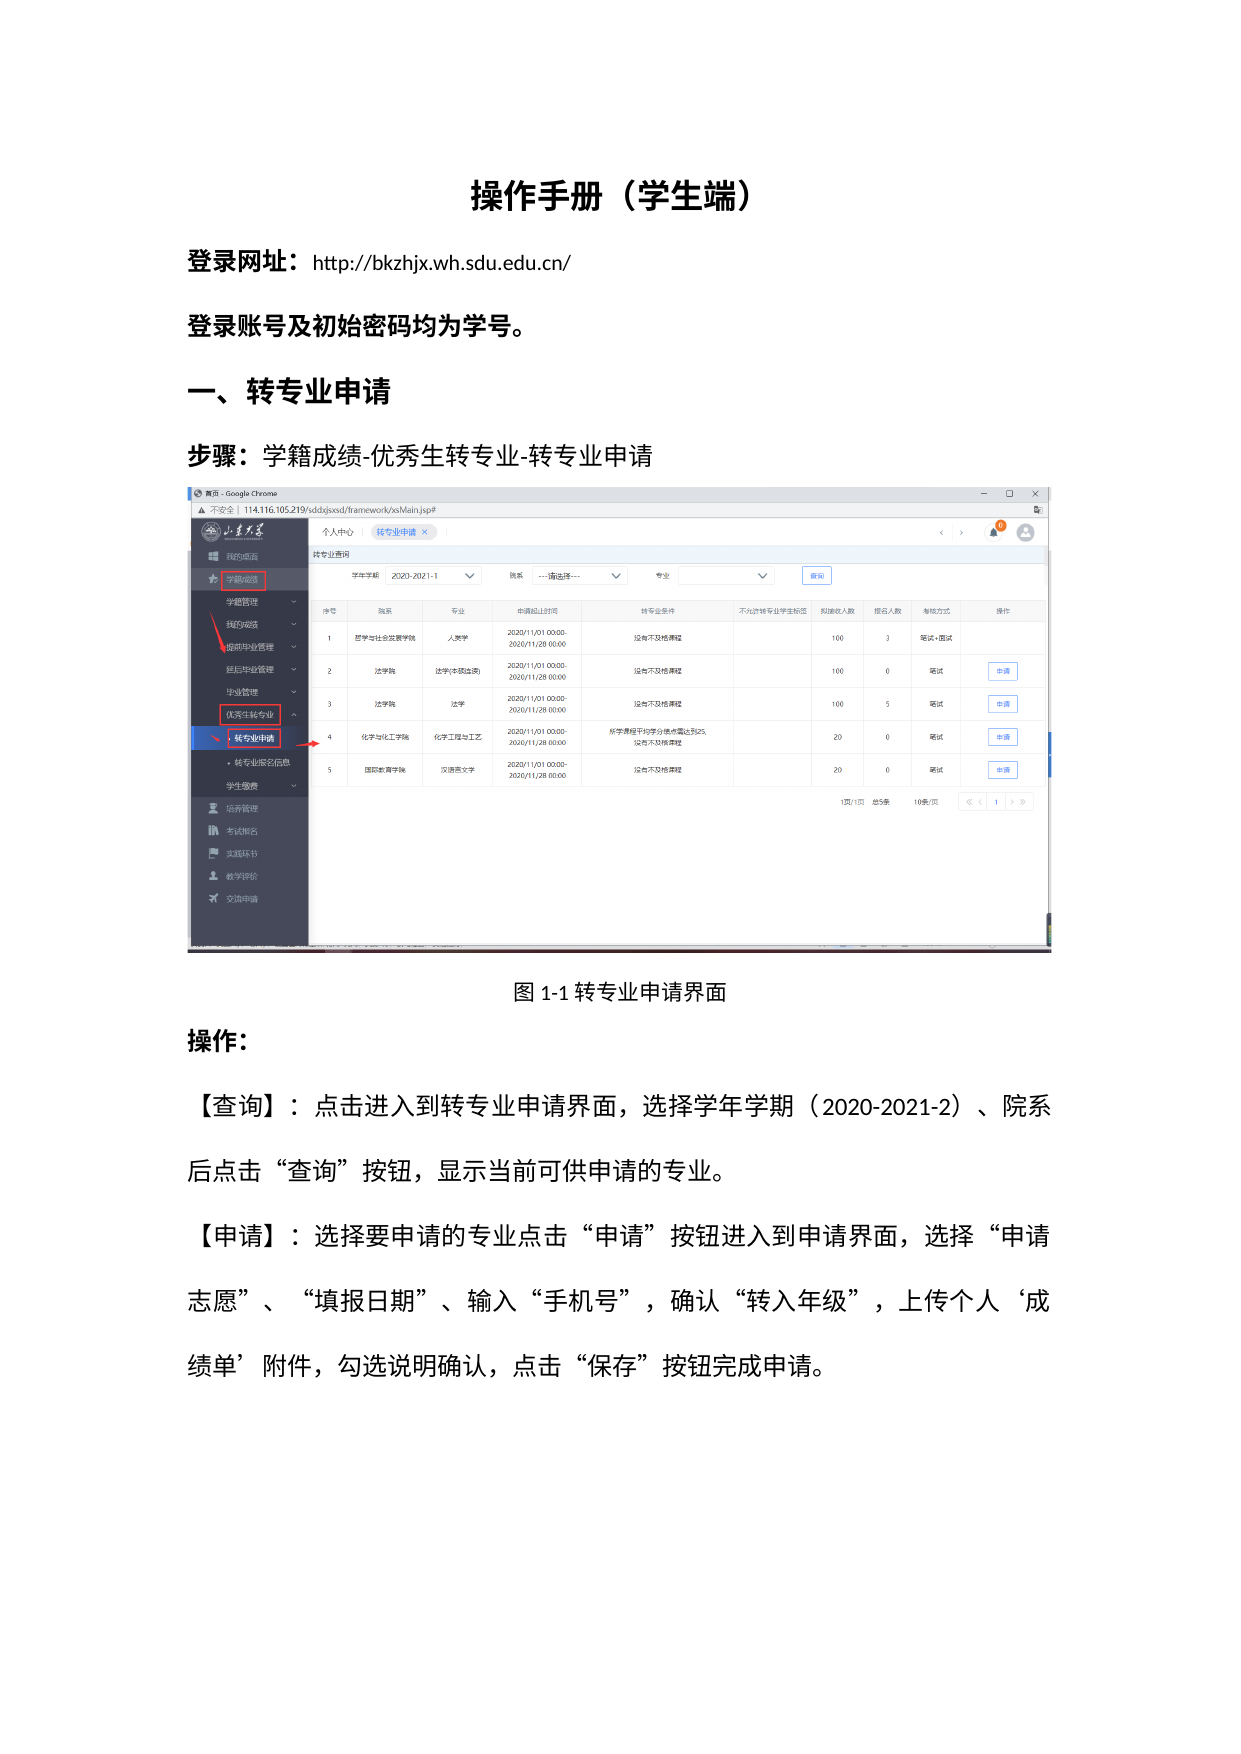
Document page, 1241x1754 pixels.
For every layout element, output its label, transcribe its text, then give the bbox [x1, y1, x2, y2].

picture [187, 487, 1052, 953]
text 【查询】：点击进入到转专业申请界面，选择学年学期（2020-2021-2）、院系后点击“查询”按钮，显示当前可供申请的专业。 [187, 1072, 1053, 1202]
text 步骤：学籍成绩-优秀生转专业-转专业申请 [187, 422, 1053, 487]
text 一、转专业申请 [187, 357, 1053, 422]
text 操作手册（学生端） [187, 162, 1053, 227]
text 登录网址：http://bkzhjx.wh.sdu.edu.cn/ [187, 227, 1053, 292]
text 操作： [187, 1007, 1053, 1072]
text 图 1-1 转专业申请界面 [187, 974, 1053, 1007]
text 【申请】：选择要申请的专业点击“申请”按钮进入到申请界面，选择“申请志愿”、“填报日期”、输入“手机号”，确认“转入年级”，上传个人‘成绩单’附件，勾选说明确认，点击“保存”按钮完成申请。 [187, 1202, 1053, 1397]
text 登录账号及初始密码均为学号。 [187, 292, 1053, 357]
